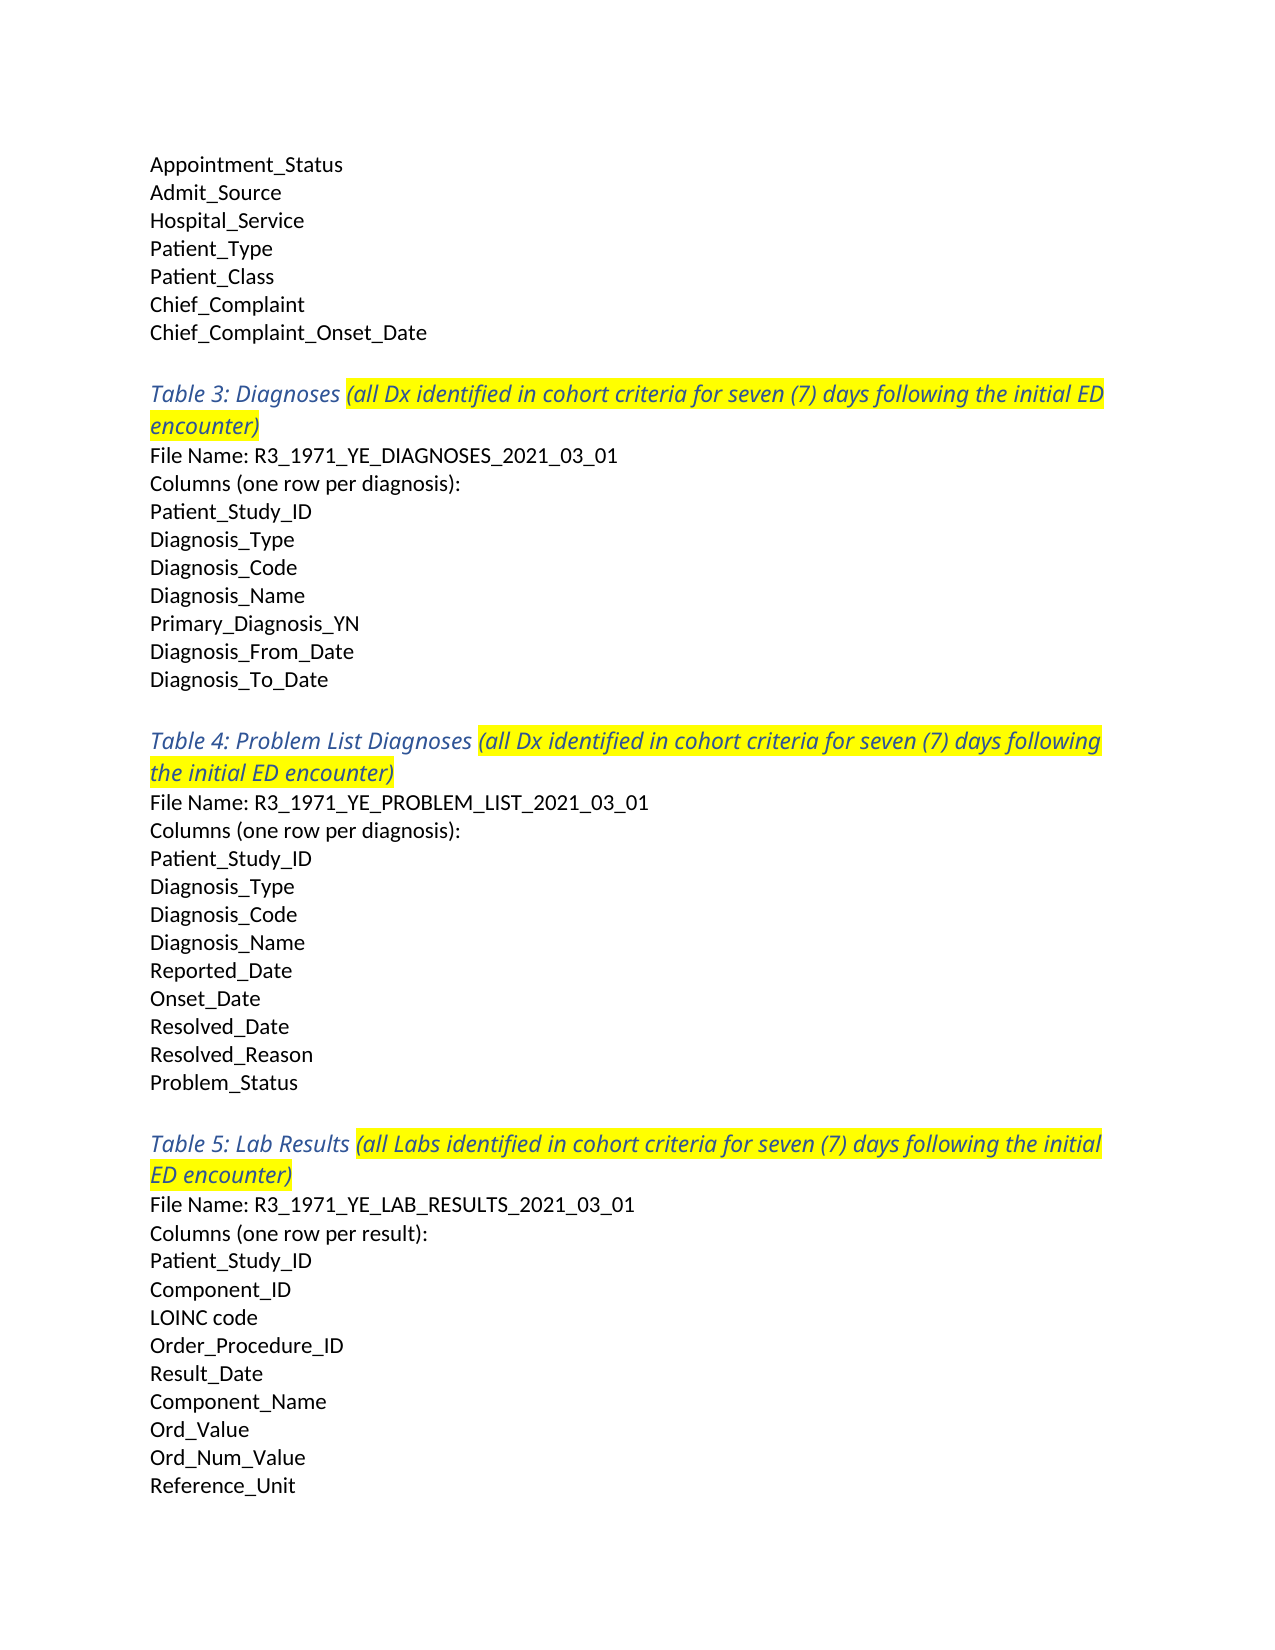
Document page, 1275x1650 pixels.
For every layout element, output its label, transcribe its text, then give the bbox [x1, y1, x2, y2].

text Diagnosis_Type [150, 525, 1125, 553]
text File Name: R3_1971_YE_PROBLEM_LIST_2021_03_01 [150, 788, 1125, 816]
text Table 5: Lab Results (all Labs identified in cohort criteria for seven (7) days following the initial ED encounter) [150, 1128, 1125, 1191]
text LOINC code [150, 1303, 1125, 1331]
text Ord_Num_Value [150, 1443, 1125, 1471]
text Patient_Type [150, 234, 1125, 262]
text Primary_Diagnosis_YN [150, 609, 1125, 637]
text Diagnosis_Name [150, 928, 1125, 956]
text Diagnosis_From_Date [150, 637, 1125, 665]
text Patient_Class [150, 262, 1125, 290]
text Reference_Unit [150, 1471, 1125, 1499]
text Table 3: Diagnoses (all Dx identified in cohort criteria for seven (7) days following the initial ED encounter) [150, 378, 1125, 441]
text Ord_Value [150, 1415, 1125, 1443]
text Component_ID [150, 1275, 1125, 1303]
text Diagnosis_Name [150, 581, 1125, 609]
text Onset_Date [150, 984, 1125, 1012]
text Columns (one row per diagnosis): [150, 816, 1125, 844]
text Patient_Study_ID [150, 1247, 1125, 1275]
text Problem_Status [150, 1068, 1125, 1096]
text Admit_Source [150, 178, 1125, 206]
text Diagnosis_Type [150, 872, 1125, 900]
text Resolved_Reason [150, 1040, 1125, 1068]
text Diagnosis_Code [150, 553, 1125, 581]
text Resolved_Date [150, 1012, 1125, 1040]
text Table 4: Problem List Diagnoses (all Dx identified in cohort criteria for seven (7) days following the initial ED encounter) [150, 725, 1125, 788]
text File Name: R3_1971_YE_LAB_RESULTS_2021_03_01 [150, 1191, 1125, 1219]
text Columns (one row per result): [150, 1219, 1125, 1247]
text Diagnosis_To_Date [150, 665, 1125, 693]
text Columns (one row per diagnosis): [150, 469, 1125, 497]
text Order_Procedure_ID [150, 1331, 1125, 1359]
text Component_Name [150, 1387, 1125, 1415]
text Hospital_Service [150, 206, 1125, 234]
text Patient_Study_ID [150, 497, 1125, 525]
text Appointment_Status [150, 150, 1125, 178]
text Chief_Complaint_Onset_Date [150, 318, 1125, 346]
text Chief_Complaint [150, 290, 1125, 318]
text File Name: R3_1971_YE_DIAGNOSES_2021_03_01 [150, 441, 1125, 469]
text Diagnosis_Code [150, 900, 1125, 928]
text Result_Date [150, 1359, 1125, 1387]
text Patient_Study_ID [150, 844, 1125, 872]
text Reported_Date [150, 956, 1125, 984]
